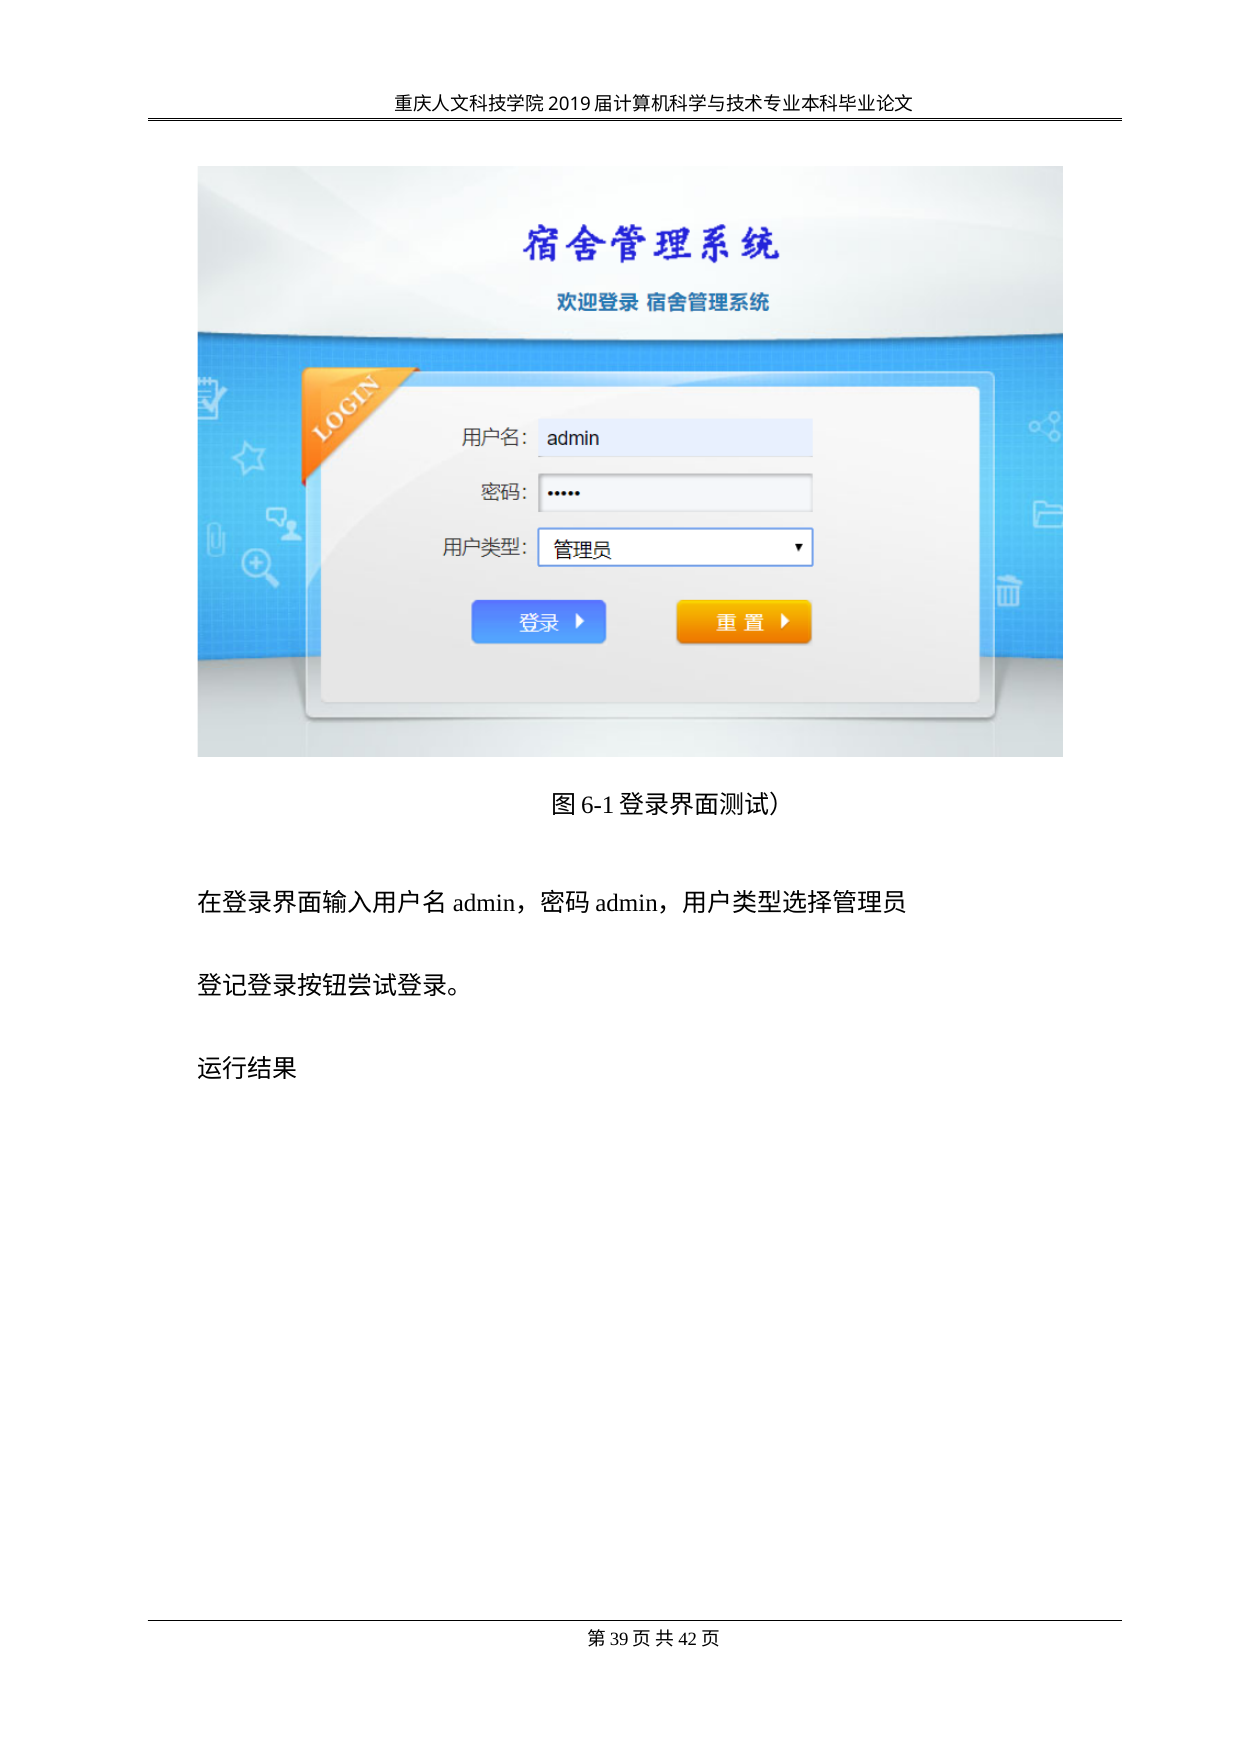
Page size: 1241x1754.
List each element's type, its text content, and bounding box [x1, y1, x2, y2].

text 图6-1登录界面测试） [173, 770, 1122, 835]
picture [197, 166, 1063, 757]
text 登记登录按钮尝试登录。 [148, 951, 1122, 1016]
text 运行结果 [148, 1034, 1122, 1099]
text 在登录界面输入用户名admin，密码admin，用户类型选择管理员 [148, 868, 1122, 933]
